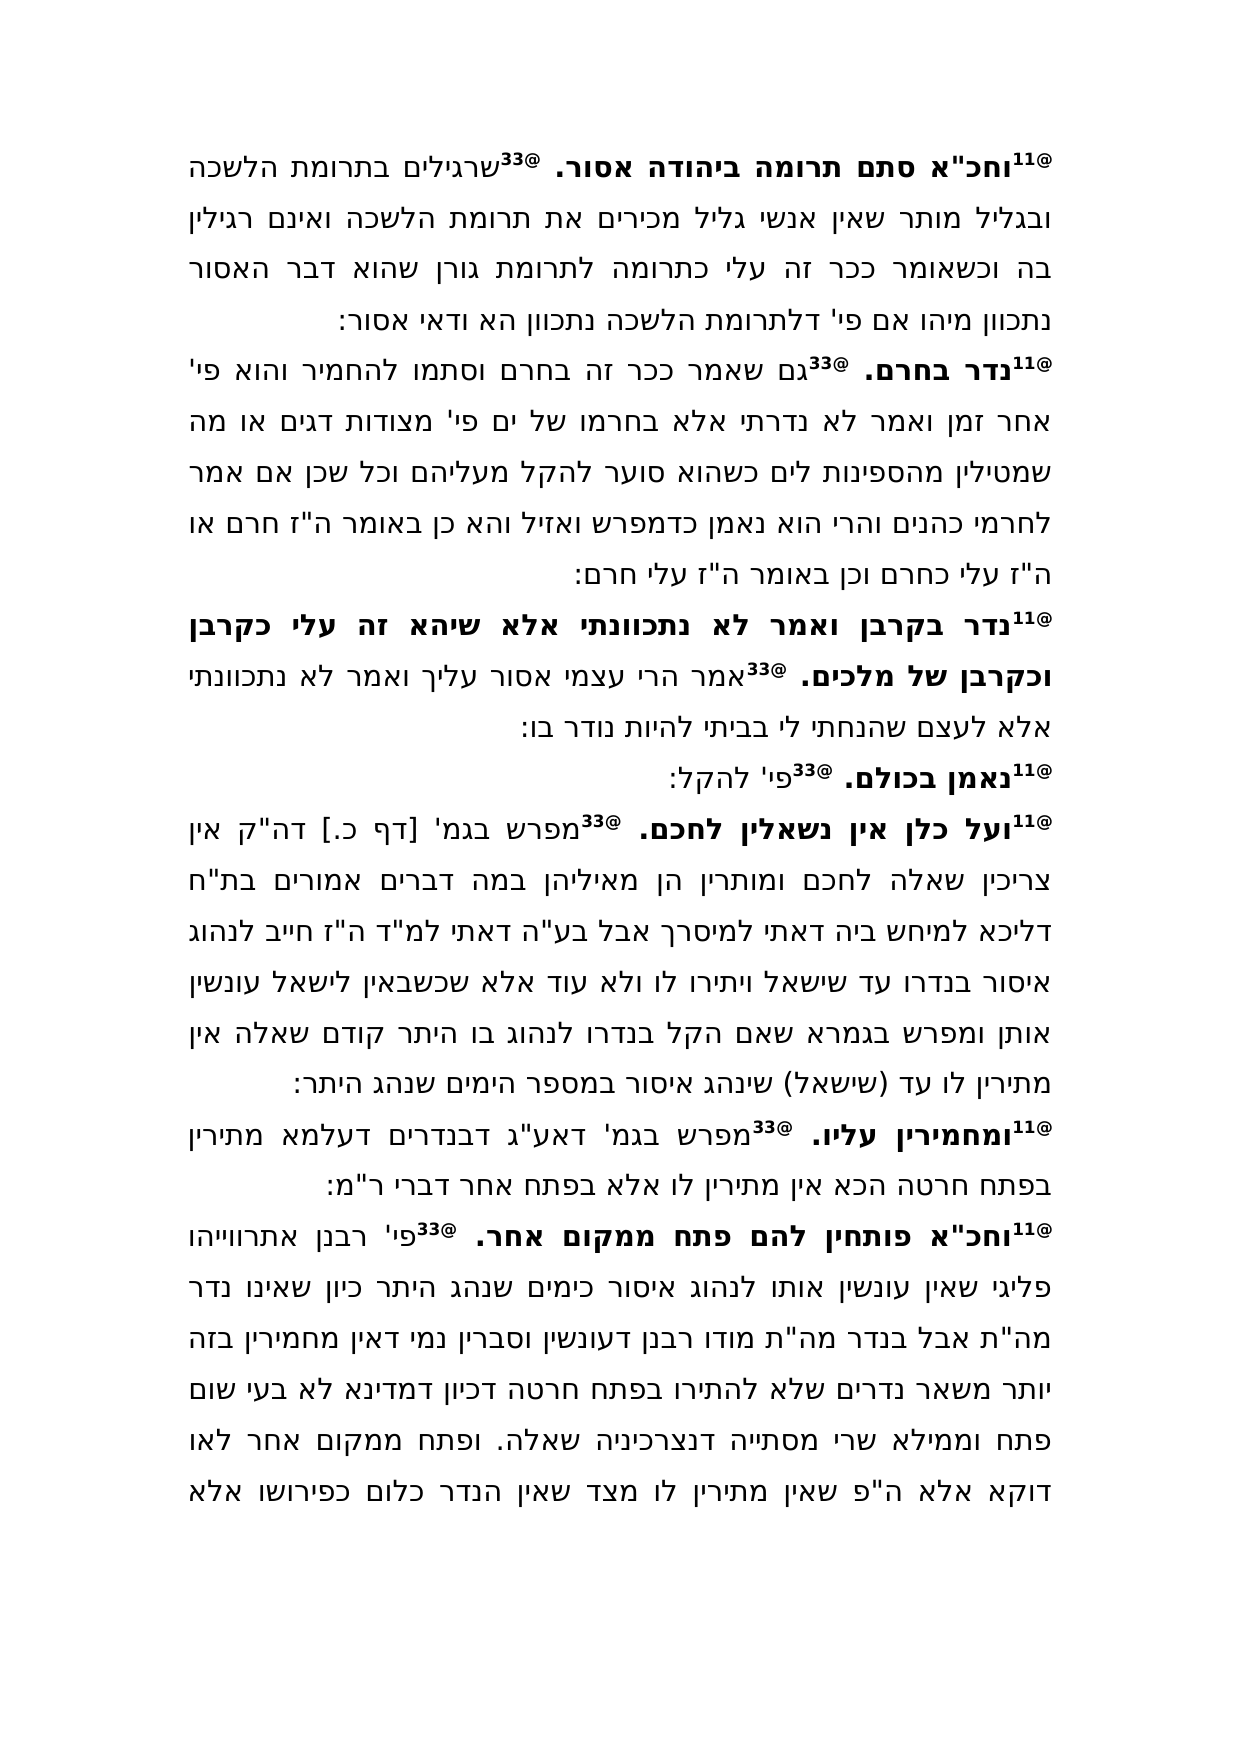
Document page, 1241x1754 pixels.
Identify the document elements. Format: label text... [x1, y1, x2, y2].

text @11נדר בקרבן ואמר לא נתכוונתי אלא שיהא זה עלי כקרבן וכקרבן של מלכים. @33אמר הרי עצמי אסור עליך ואמר לא נתכוונתי אלא לעצם שהנחתי לי בביתי להיות נודר בו: [187, 608, 1053, 744]
text @11ועל כלן אין נשאלין לחכם. @33מפרש בגמ' [דף כ.] דה"ק אין צריכין שאלה לחכם ומותרין הן מאיליהן במה דברים אמורים בת"ח דליכא למיחש ביה דאתי למיסרך אבל בע"ה דאתי למ"ד ה"ז חייב לנהוג איסור בנדרו עד שישאל ויתירו לו ולא עוד אלא שכשבאין לישאל עונשין אותן ומפרש בגמרא שאם הקל בנדרו לנהוג בו היתר קודם שאלה אין מתירין לו עד (שישאל) שינהג איסור במספר הימים שנהג היתר: [187, 812, 1053, 1101]
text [187, 1220, 1053, 1508]
text @11וחכ"א סתם תרומה ביהודה אסור. @33שרגילים בתרומת הלשכה ובגליל מותר שאין אנשי גליל מכירים את תרומת הלשכה ואינם רגילין בה וכשאומר ככר זה עלי כתרומה לתרומת גורן שהוא דבר האסור נתכוון מיהו אם פי' דלתרומת הלשכה נתכוון הא ודאי אסור: [187, 150, 1053, 337]
text @11נאמן בכולם. @33פי' להקל: [187, 761, 1053, 795]
text @11נדר בחרם. @33גם שאמר ככר זה בחרם וסתמו להחמיר והוא פי' אחר זמן ואמר לא נדרתי אלא בחרמו של ים פי' מצודות דגים או מה שמטילין מהספינות לים כשהוא סוער להקל מעליהם וכל שכן אם אמר לחרמי כהנים והרי הוא נאמן כדמפרש ואזיל והא כן באומר ה"ז חרם או ה"ז עלי כחרם וכן באומר ה"ז עלי חרם: [187, 354, 1053, 591]
text @11ומחמירין עליו. @33מפרש בגמ' דאע"ג דבנדרים דעלמא מתירין בפתח חרטה הכא אין מתירין לו אלא בפתח אחר דברי ר"מ: [187, 1118, 1053, 1203]
